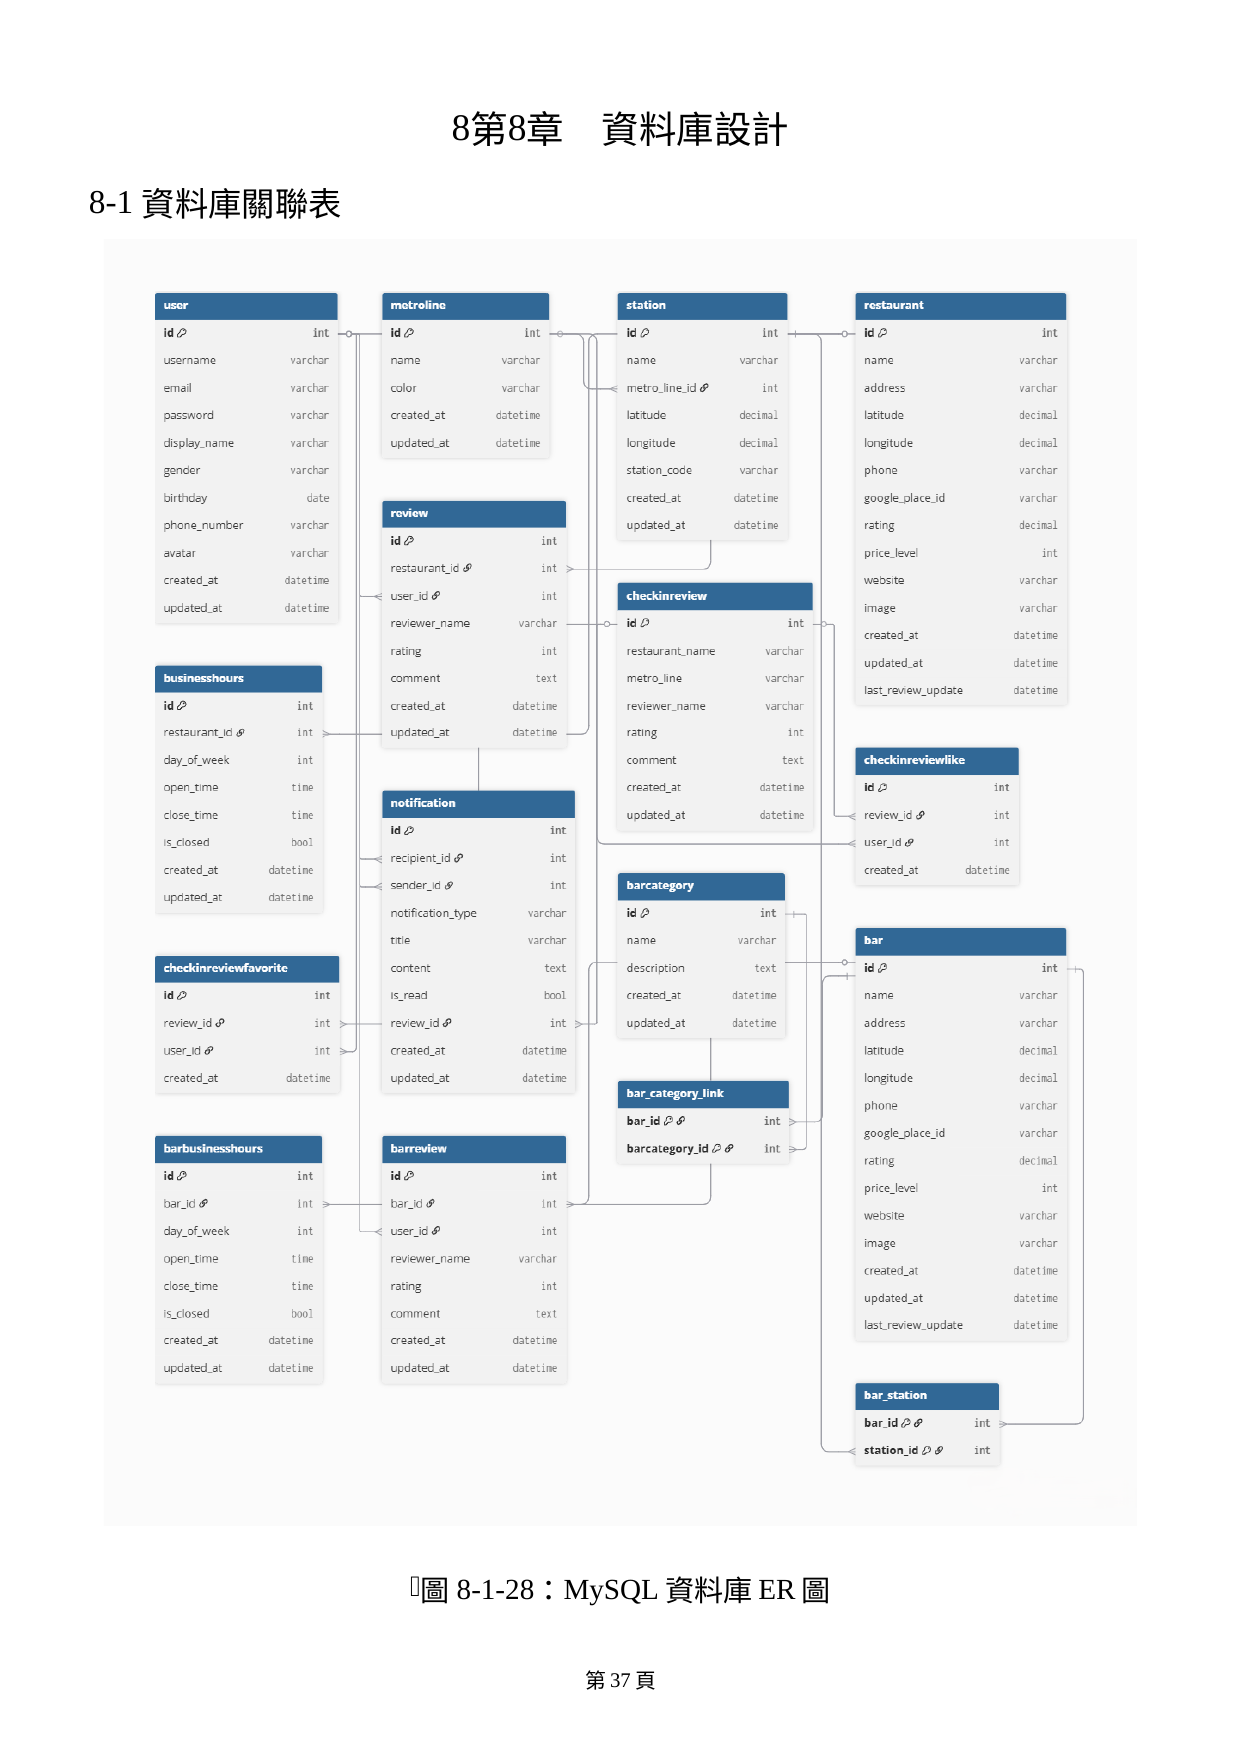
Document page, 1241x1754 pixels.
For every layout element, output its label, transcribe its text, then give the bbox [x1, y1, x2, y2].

subtitle 資料庫關聯表 [89, 164, 1152, 239]
picture [103, 239, 1137, 1526]
subtitle 第8章 資料庫設計 [89, 89, 1152, 164]
